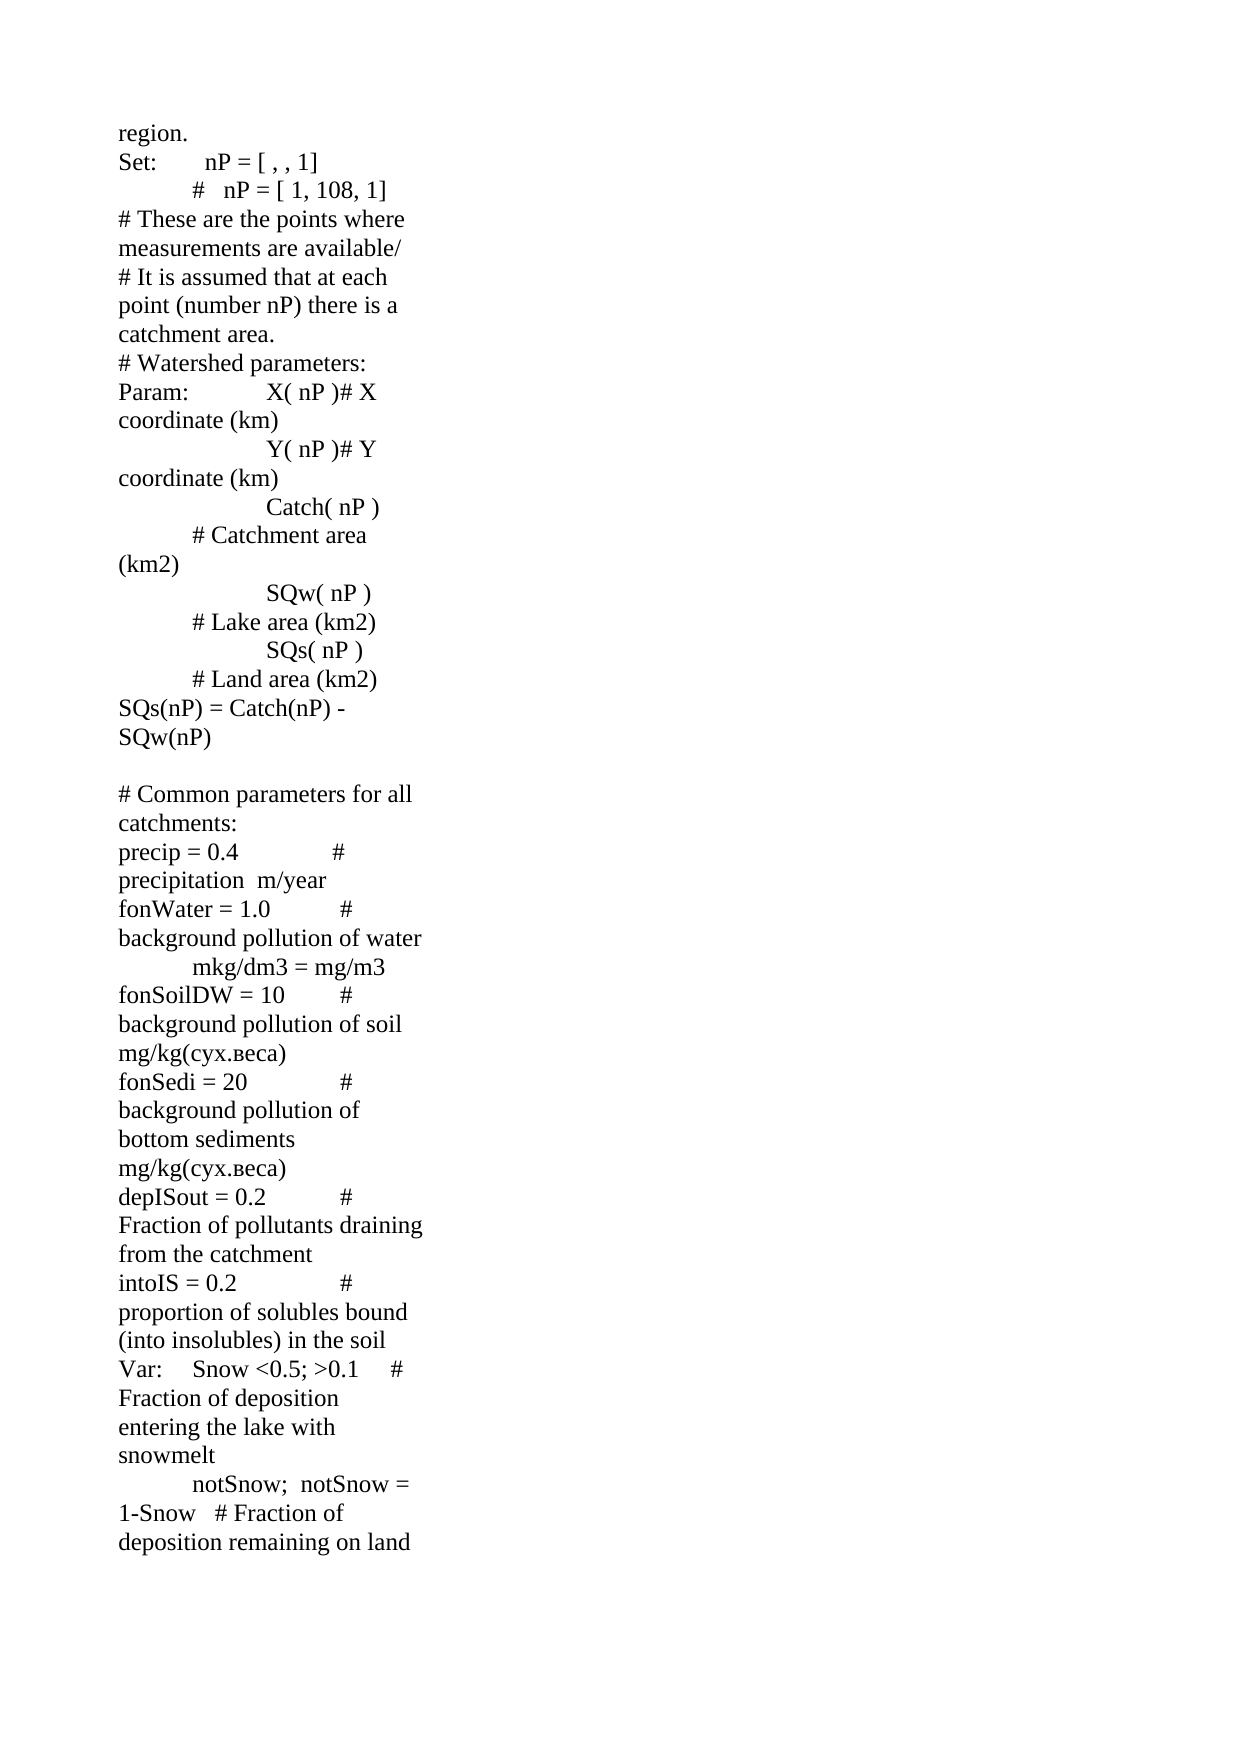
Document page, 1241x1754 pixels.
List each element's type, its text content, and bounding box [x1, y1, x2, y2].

text fonSedi = 20 # background pollution of bottom sediments mg/kg(сух.веса) [118, 1067, 423, 1182]
text SQw( nP ) # Lake area (km2) [118, 578, 423, 636]
text # Watershed parameters: [118, 348, 423, 377]
text # These are the points where measurements are available/ [118, 204, 423, 262]
text precip = 0.4 # precipitation m/year [118, 837, 423, 894]
text Param: X( nP ) # X coordinate (km) [118, 377, 423, 434]
text # Common parameters for all catchments: [118, 779, 423, 837]
text fonWater = 1.0 # background pollution of water mkg/dm3 = mg/m3 [118, 894, 423, 981]
text Set: nP = [ , , 1] # nP = [ 1, 108, 1] [118, 147, 423, 204]
text Var: Snow <0.5; >0.1 # Fraction of deposition entering the lake with snowmelt [118, 1354, 423, 1469]
text Catch( nP ) # Catchment area (km2) [118, 492, 423, 578]
text Y( nP ) # Y coordinate (km) [118, 434, 423, 492]
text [118, 118, 423, 147]
text depISout = 0.2 # Fraction of pollutants draining from the catchment [118, 1182, 423, 1268]
text fonSoilDW = 10 # background pollution of soil mg/kg(сух.веса) [118, 981, 423, 1067]
text intoIS = 0.2 # proportion of solubles bound (into insolubles) in the soil [118, 1268, 423, 1354]
text # It is assumed that at each point (number nP) there is a catchment area. [118, 262, 423, 348]
text notSnow; notSnow = 1-Snow # Fraction of deposition remaining on land [118, 1469, 423, 1556]
text SQs( nP ) # Land area (km2) SQs(nP) = Catch(nP) - SQw(nP) [118, 636, 423, 751]
